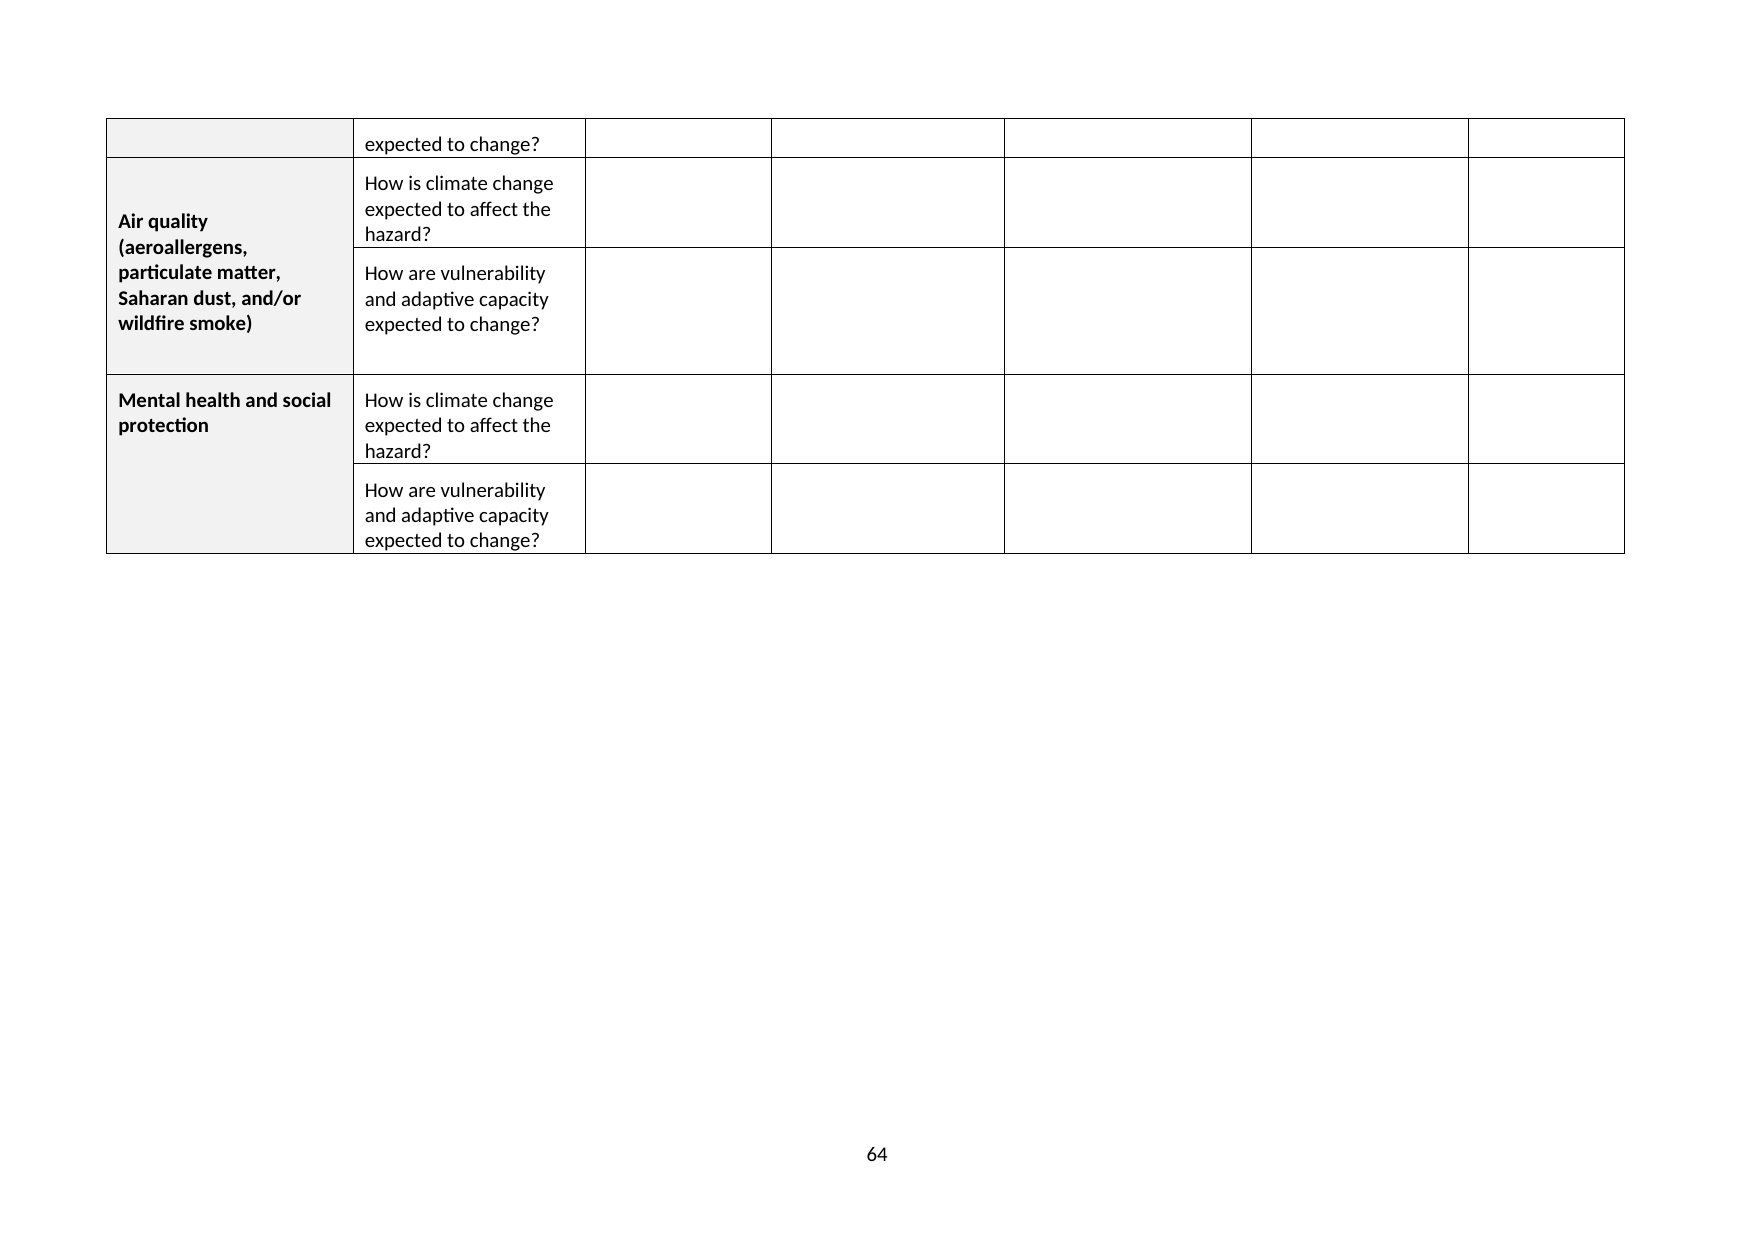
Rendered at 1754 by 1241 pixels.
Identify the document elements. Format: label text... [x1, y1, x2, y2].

table_cell [772, 464, 1004, 553]
table_cell How are vulnerability and adaptive capacity expected to change? [354, 464, 585, 553]
table_cell Mental health and social protection [107, 375, 353, 553]
table_cell [1252, 158, 1468, 247]
table_cell [1005, 119, 1251, 157]
table_cell [1469, 375, 1624, 463]
table_cell [1469, 464, 1624, 553]
table_cell [1469, 248, 1624, 373]
table_cell [772, 119, 1004, 157]
table_cell Air quality (aeroallergens, particulate matter, Saharan dust, and/or wildfire smoke) [107, 158, 353, 373]
table_cell [1005, 248, 1251, 373]
table_cell [1252, 375, 1468, 463]
table_cell How is climate change expected to affect the hazard? [354, 375, 585, 463]
table_cell [772, 158, 1004, 247]
table_cell [586, 375, 771, 463]
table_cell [354, 248, 585, 373]
table_cell [1252, 248, 1468, 373]
table_cell [1005, 158, 1251, 247]
table_cell [772, 248, 1004, 373]
table_cell [772, 375, 1004, 463]
table_cell [1252, 119, 1468, 157]
table_cell [1005, 375, 1251, 463]
table_cell [1252, 464, 1468, 553]
table_cell [586, 464, 771, 553]
table_cell [586, 248, 771, 373]
table_cell [1005, 464, 1251, 553]
table_cell [1469, 158, 1624, 247]
table_cell [1469, 119, 1624, 157]
table_cell [586, 158, 771, 247]
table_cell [354, 158, 585, 247]
table_cell [586, 119, 771, 157]
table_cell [354, 119, 585, 157]
